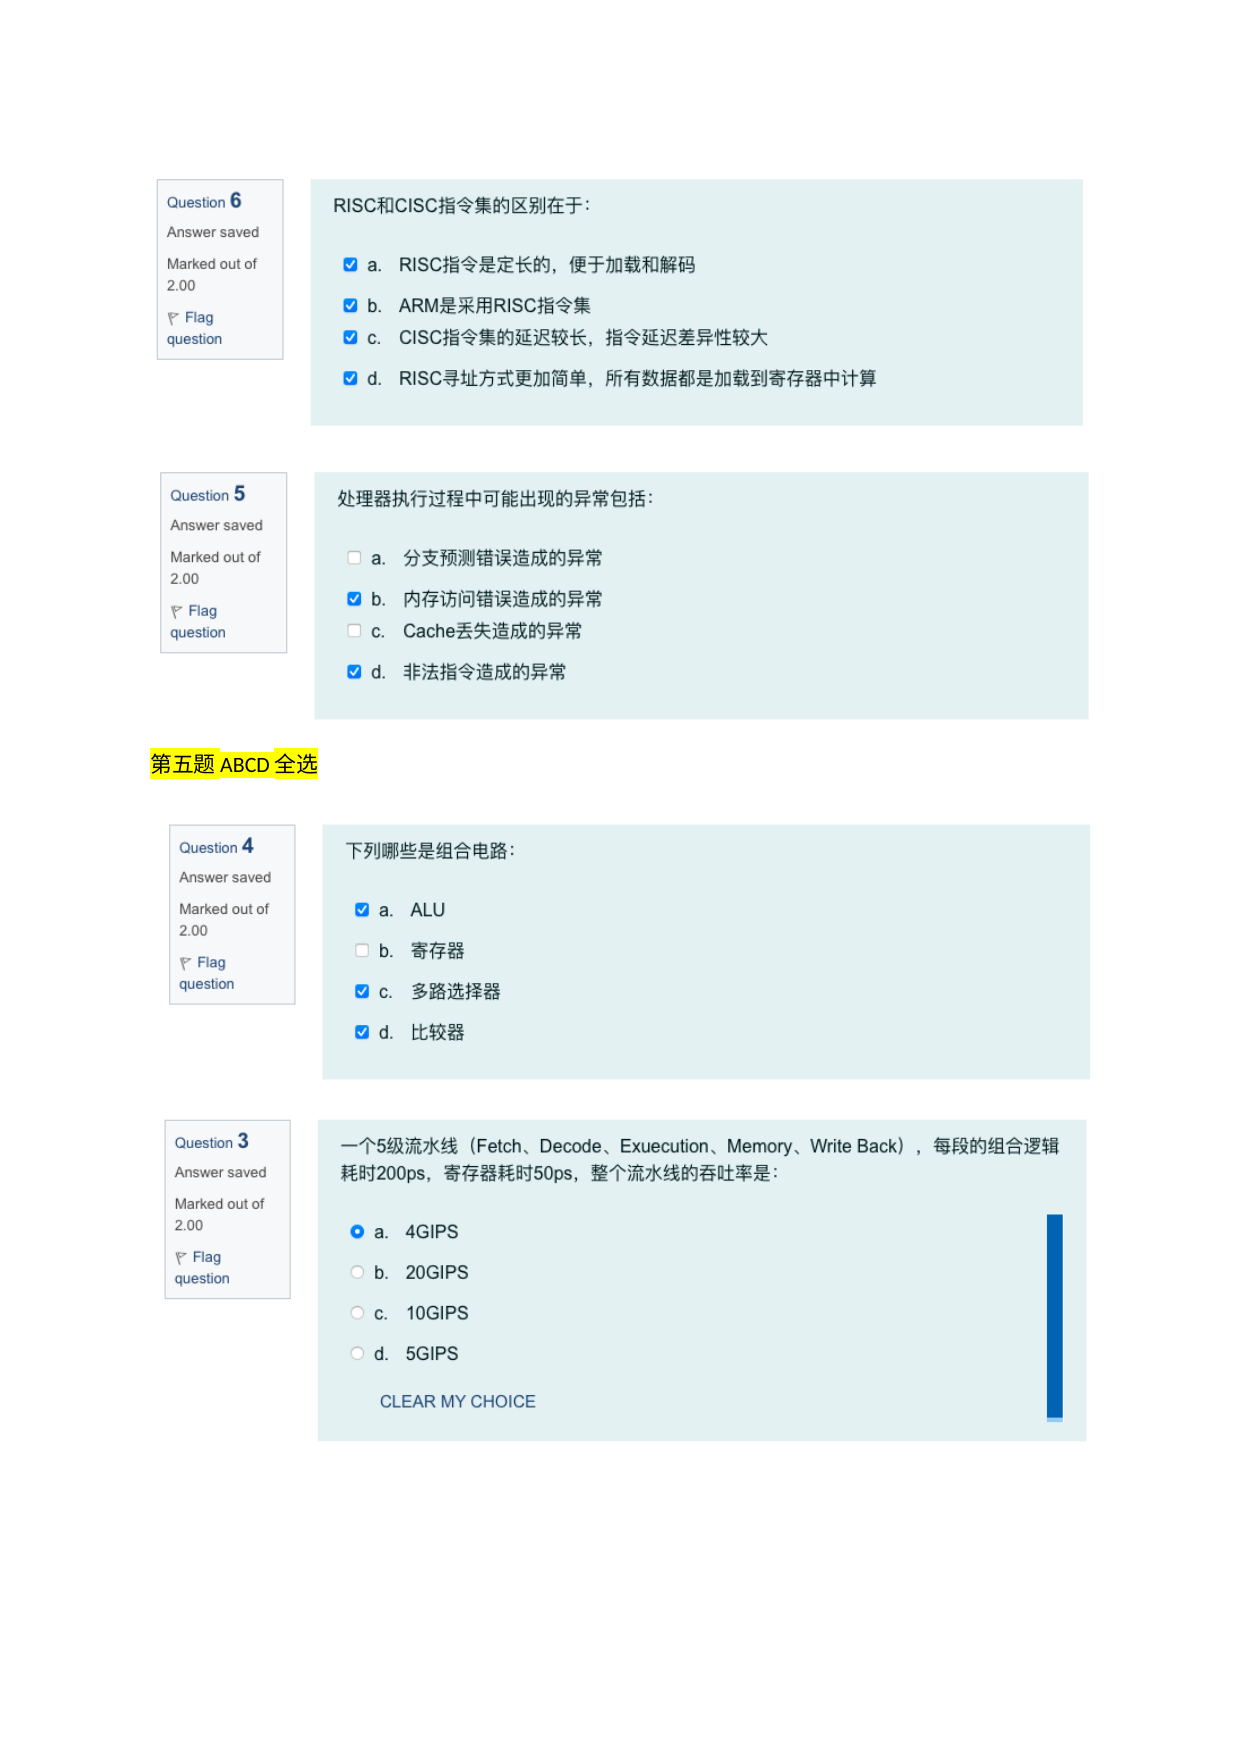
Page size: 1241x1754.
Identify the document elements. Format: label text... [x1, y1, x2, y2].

picture [150, 454, 1091, 732]
picture [150, 812, 1091, 1092]
picture [150, 162, 1091, 452]
text 第五题ABCD全选 [150, 747, 1090, 779]
picture [150, 1104, 1091, 1447]
